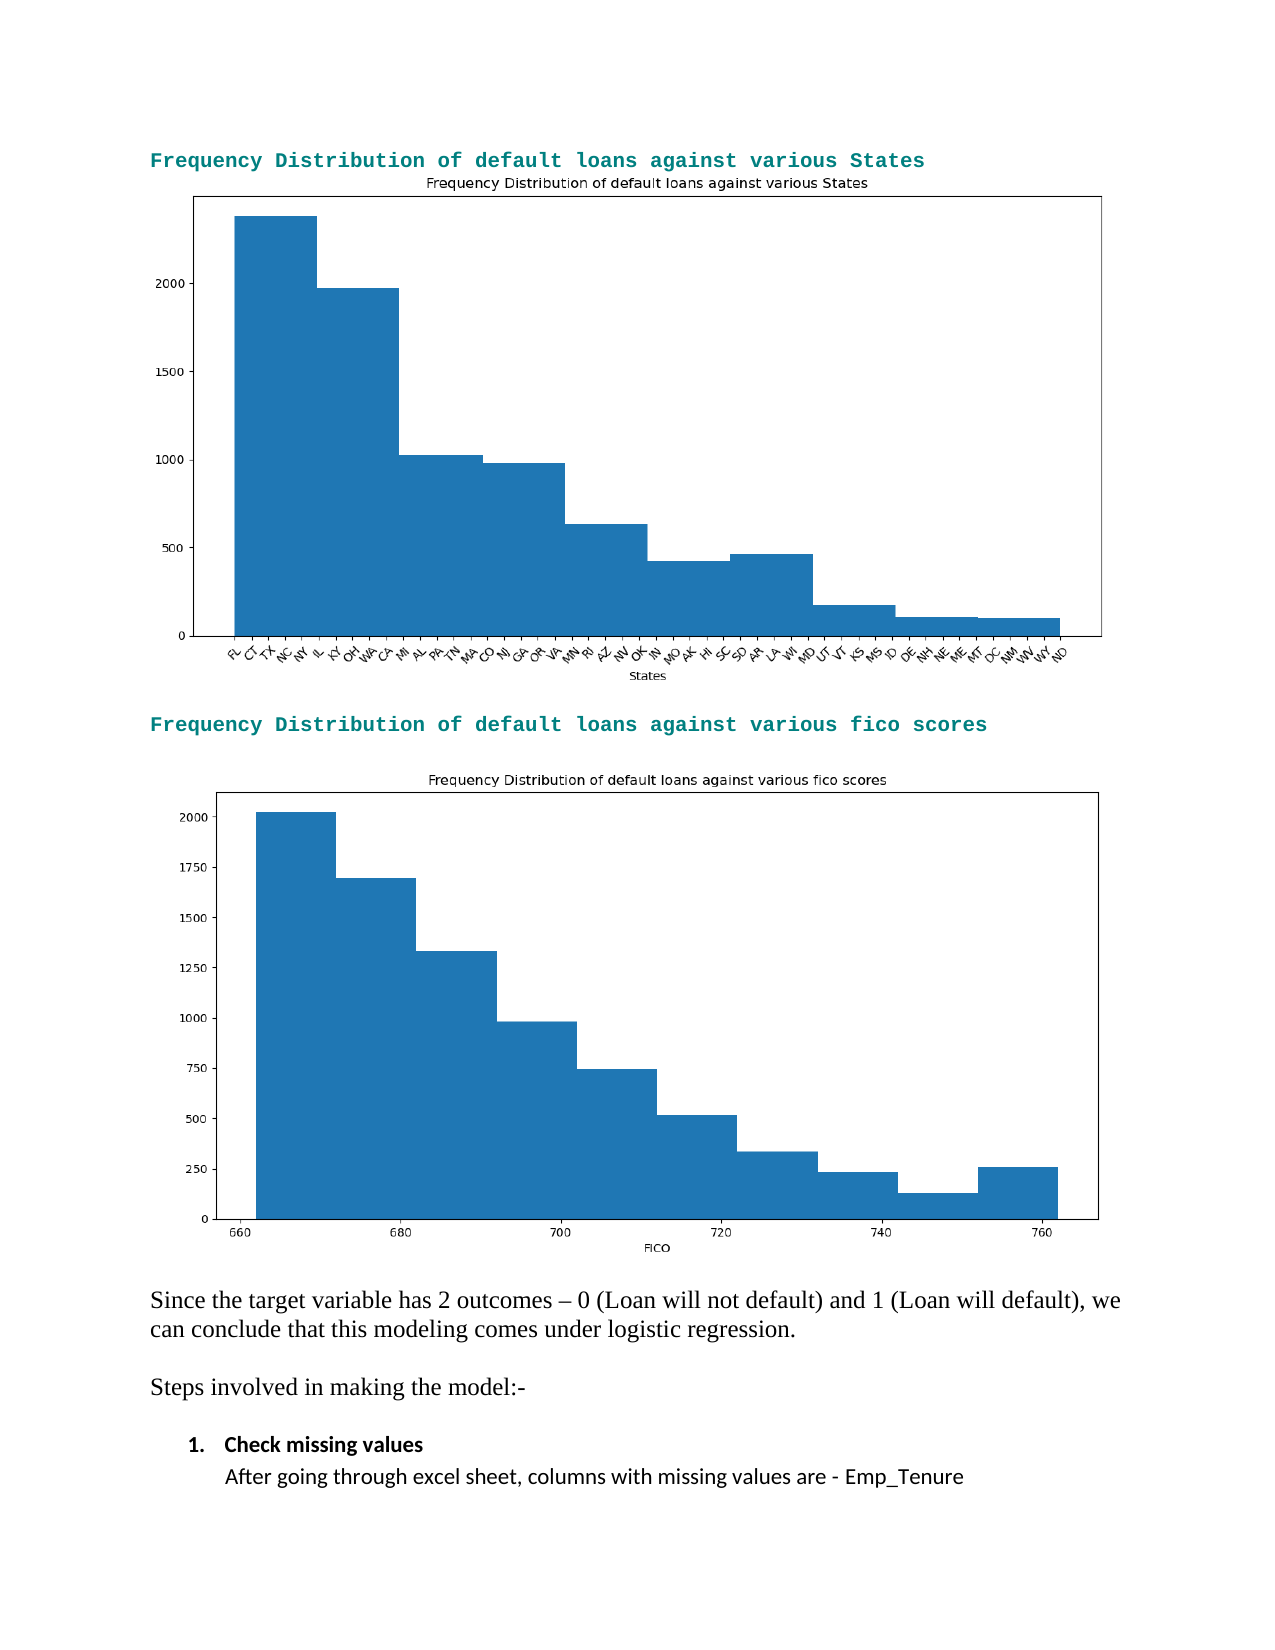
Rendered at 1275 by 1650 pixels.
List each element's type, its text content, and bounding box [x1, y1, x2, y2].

text Frequency Distribution of default loans against various States [150, 150, 1125, 173]
picture [150, 173, 1125, 686]
text Frequency Distribution of default loans against various fico scores [150, 714, 1125, 738]
text Since the target variable has 2 outcomes – 0 (Loan will not default) and 1 (Loan will default), we can conclude that this modeling comes under logistic regression. [150, 1285, 1125, 1343]
picture [150, 767, 1125, 1256]
text After going through excel sheet, columns with missing values are - Emp_Tenure [150, 1462, 1125, 1490]
text Steps involved in making the model:- [150, 1372, 1125, 1401]
list Check missing values [187, 1430, 1125, 1458]
